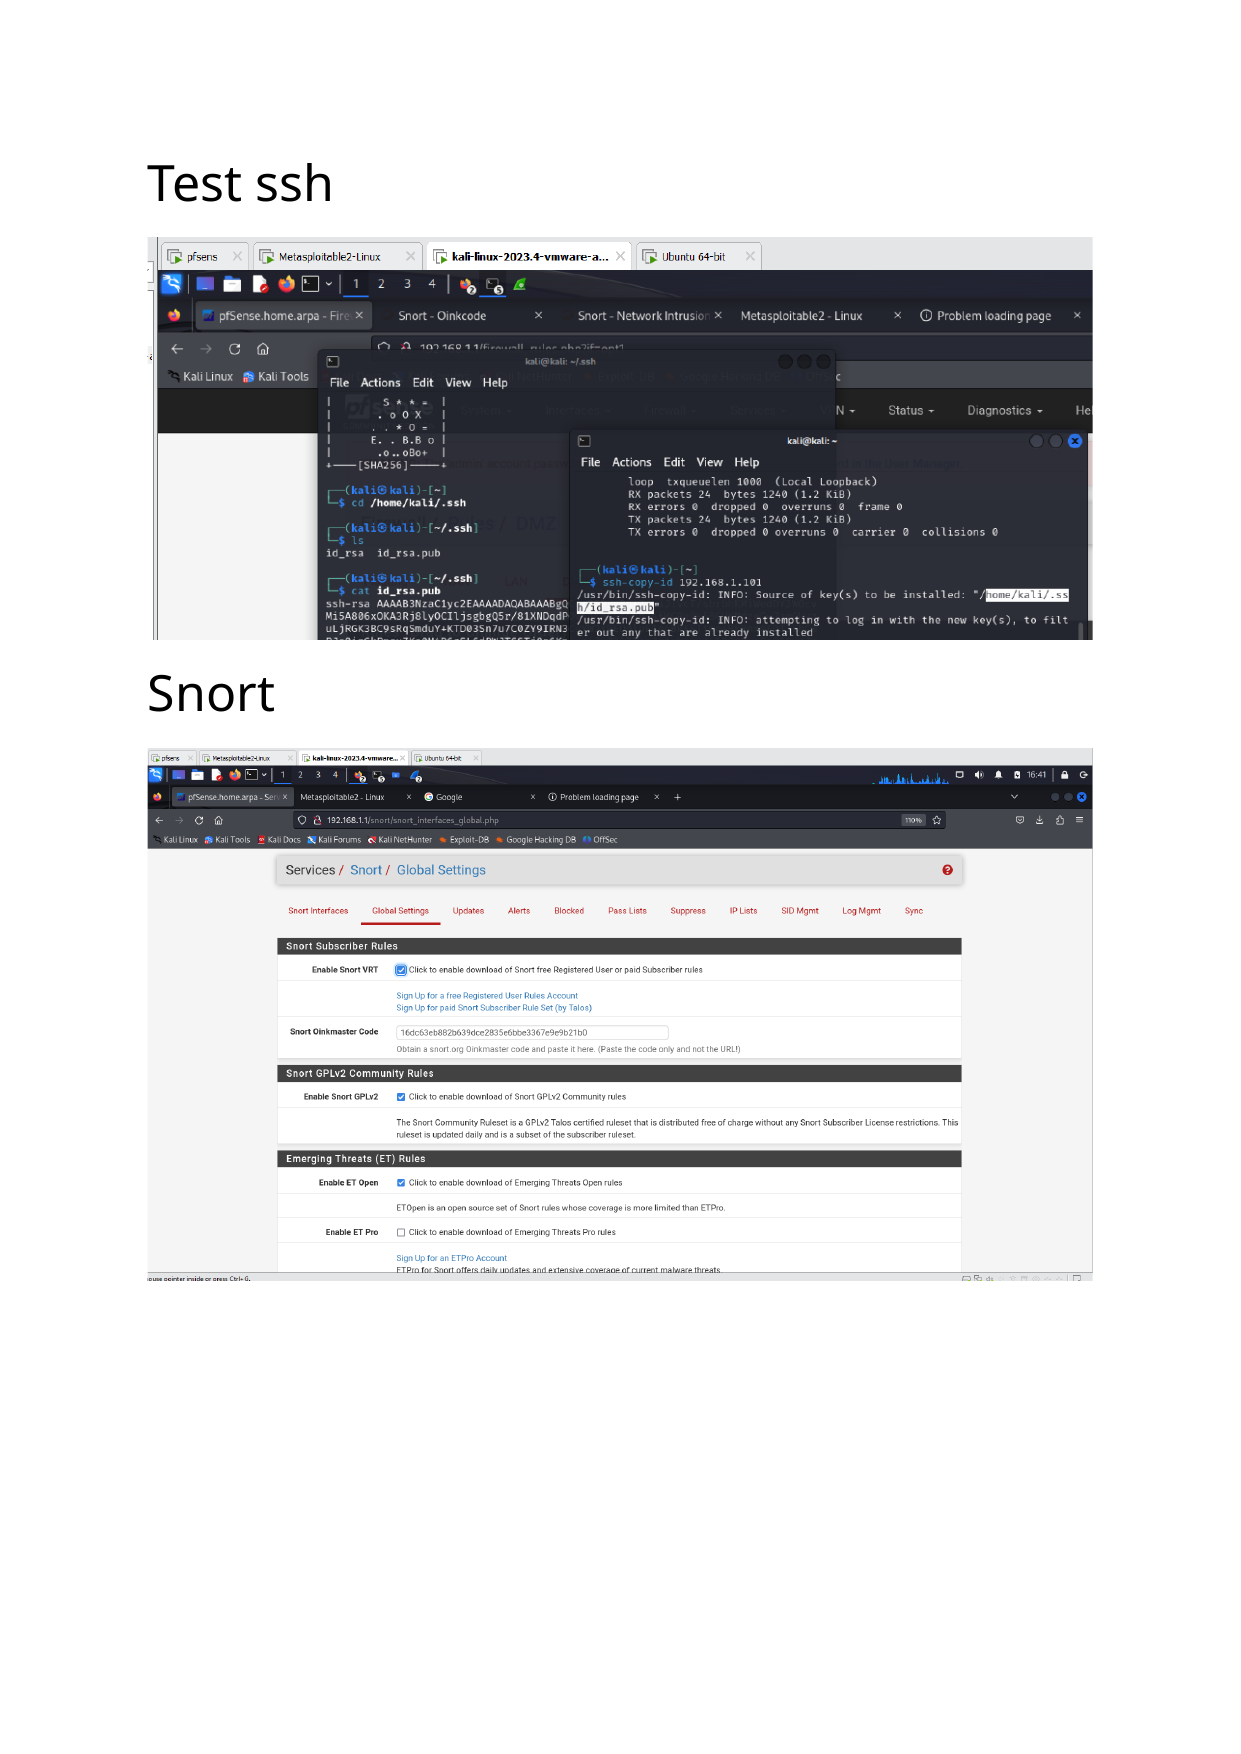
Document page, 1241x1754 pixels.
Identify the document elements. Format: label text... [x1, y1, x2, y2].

picture [147, 237, 1093, 640]
picture [147, 748, 1093, 1281]
text Test ssh [148, 148, 1093, 216]
text Snort [148, 658, 1093, 727]
